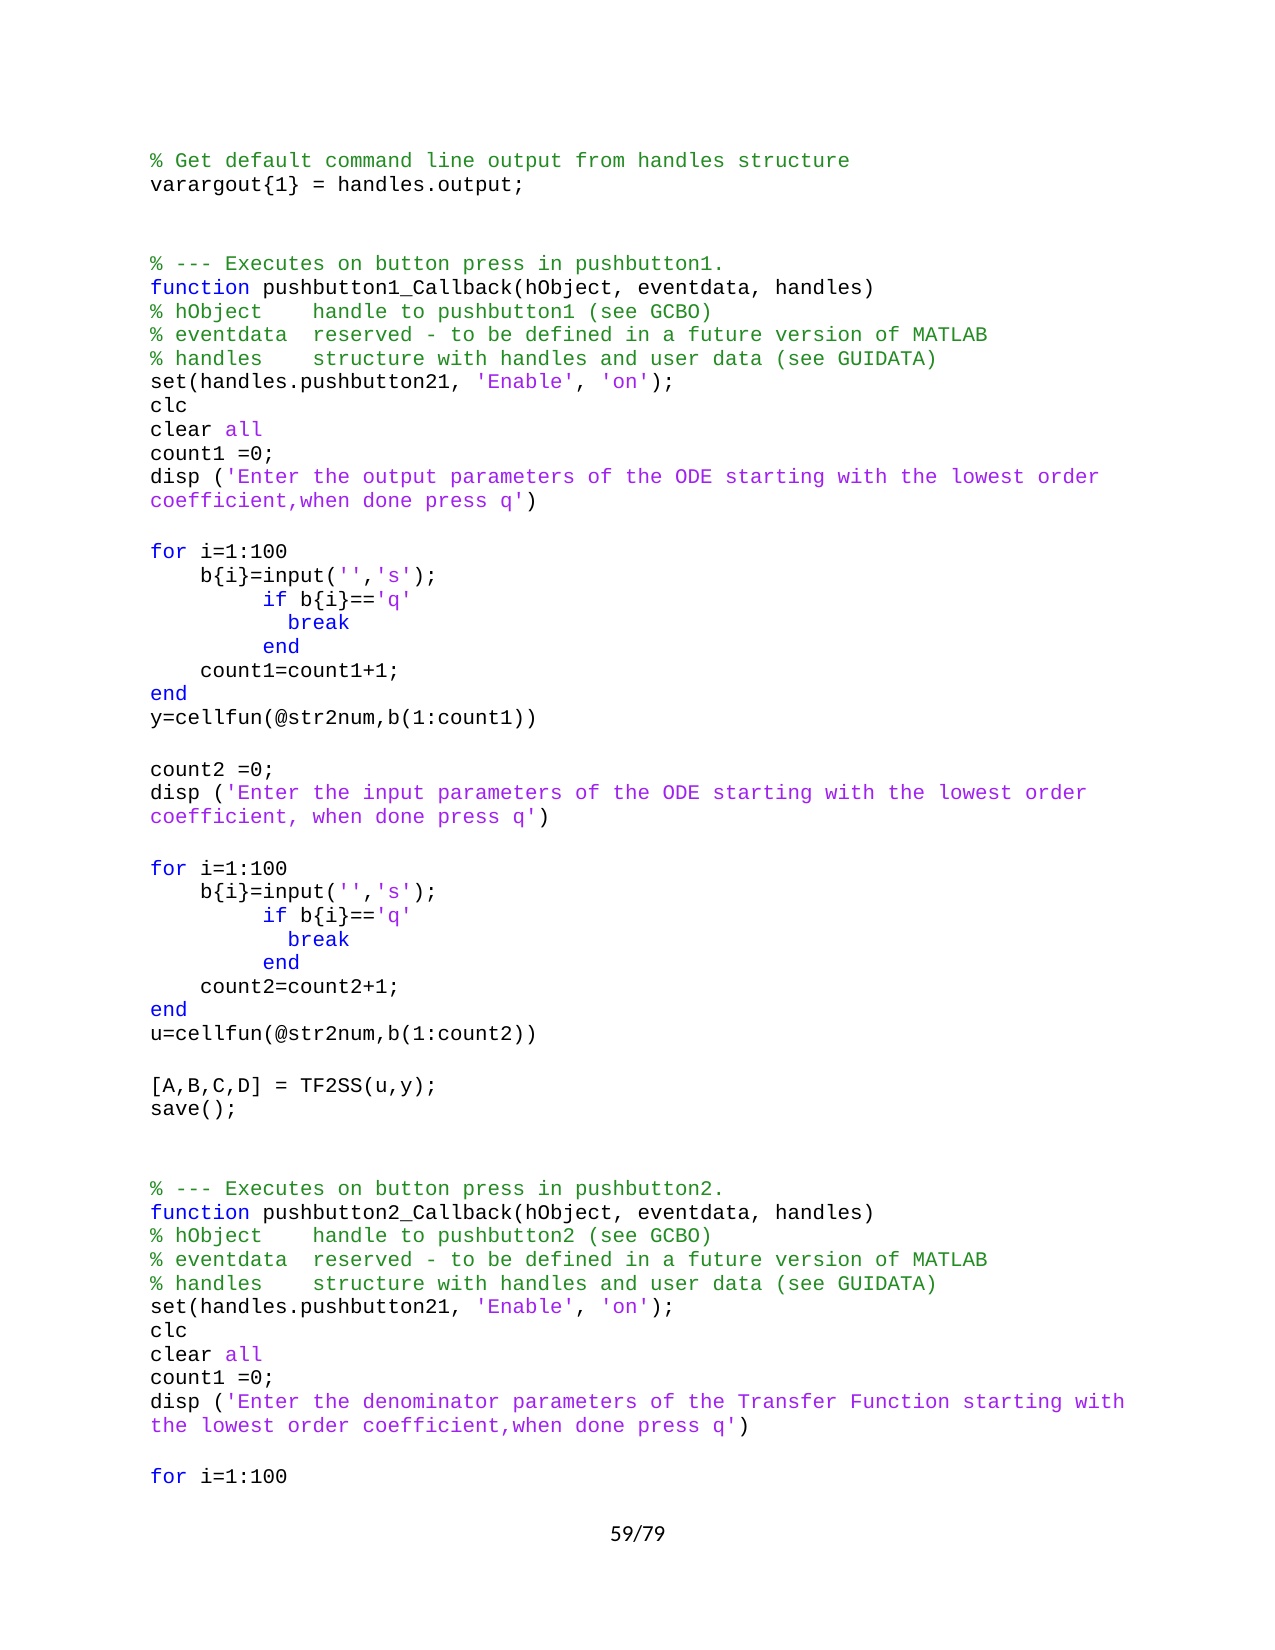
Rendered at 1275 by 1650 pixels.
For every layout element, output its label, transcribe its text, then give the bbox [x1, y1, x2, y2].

text y=cellfun(@str2num,b(1:count1)) [150, 707, 1125, 731]
text for i=1:100 [150, 1466, 1125, 1490]
text save(); [150, 1098, 1125, 1122]
text [A,B,C,D] = TF2SS(u,y); [150, 1075, 1125, 1098]
text u=cellfun(@str2num,b(1:count2)) [150, 1023, 1125, 1047]
text b{i}=input('','s'); [150, 881, 1125, 905]
text % --- Executes on button press in pushbutton1. [150, 253, 1125, 277]
text for i=1:100 [150, 858, 1125, 881]
text end [150, 999, 1125, 1023]
text % handles structure with handles and user data (see GUIDATA) [150, 348, 1125, 372]
text if b{i}=='q' [150, 905, 1125, 928]
text b{i}=input('','s'); [150, 565, 1125, 589]
text clear all [150, 419, 1125, 442]
text % eventdata reserved - to be defined in a future version of MATLAB [150, 1249, 1125, 1273]
text if b{i}=='q' [150, 589, 1125, 612]
text disp ('Enter the output parameters of the ODE starting with the lowest order coefficient,when done press q') [150, 466, 1125, 513]
text count1 =0; [150, 1367, 1125, 1391]
text end [150, 683, 1125, 707]
text end [150, 952, 1125, 976]
text % hObject handle to pushbutton2 (see GCBO) [150, 1225, 1125, 1249]
text disp ('Enter the input parameters of the ODE starting with the lowest order coefficient, when done press q') [150, 782, 1125, 829]
text for i=1:100 [150, 541, 1125, 565]
text varargout{1} = handles.output; [150, 174, 1125, 197]
text % eventdata reserved - to be defined in a future version of MATLAB [150, 324, 1125, 348]
text function pushbutton1_Callback(hObject, eventdata, handles) [150, 277, 1125, 301]
text break [150, 928, 1125, 952]
text count1=count1+1; [150, 660, 1125, 683]
text function pushbutton2_Callback(hObject, eventdata, handles) [150, 1202, 1125, 1225]
text end [150, 636, 1125, 660]
text clc [150, 395, 1125, 419]
text count2=count2+1; [150, 976, 1125, 999]
text break [150, 612, 1125, 636]
text clc [150, 1320, 1125, 1344]
text % --- Executes on button press in pushbutton2. [150, 1178, 1125, 1202]
text clear all [150, 1344, 1125, 1367]
text % Get default command line output from handles structure [150, 150, 1125, 174]
text % hObject handle to pushbutton1 (see GCBO) [150, 301, 1125, 324]
text disp ('Enter the denominator parameters of the Transfer Function starting with the lowest order coefficient,when done press q') [150, 1391, 1125, 1438]
text set(handles.pushbutton21, 'Enable', 'on'); [150, 372, 1125, 395]
text count2 =0; [150, 759, 1125, 782]
text set(handles.pushbutton21, 'Enable', 'on'); [150, 1296, 1125, 1320]
text % handles structure with handles and user data (see GUIDATA) [150, 1273, 1125, 1296]
text count1 =0; [150, 442, 1125, 466]
